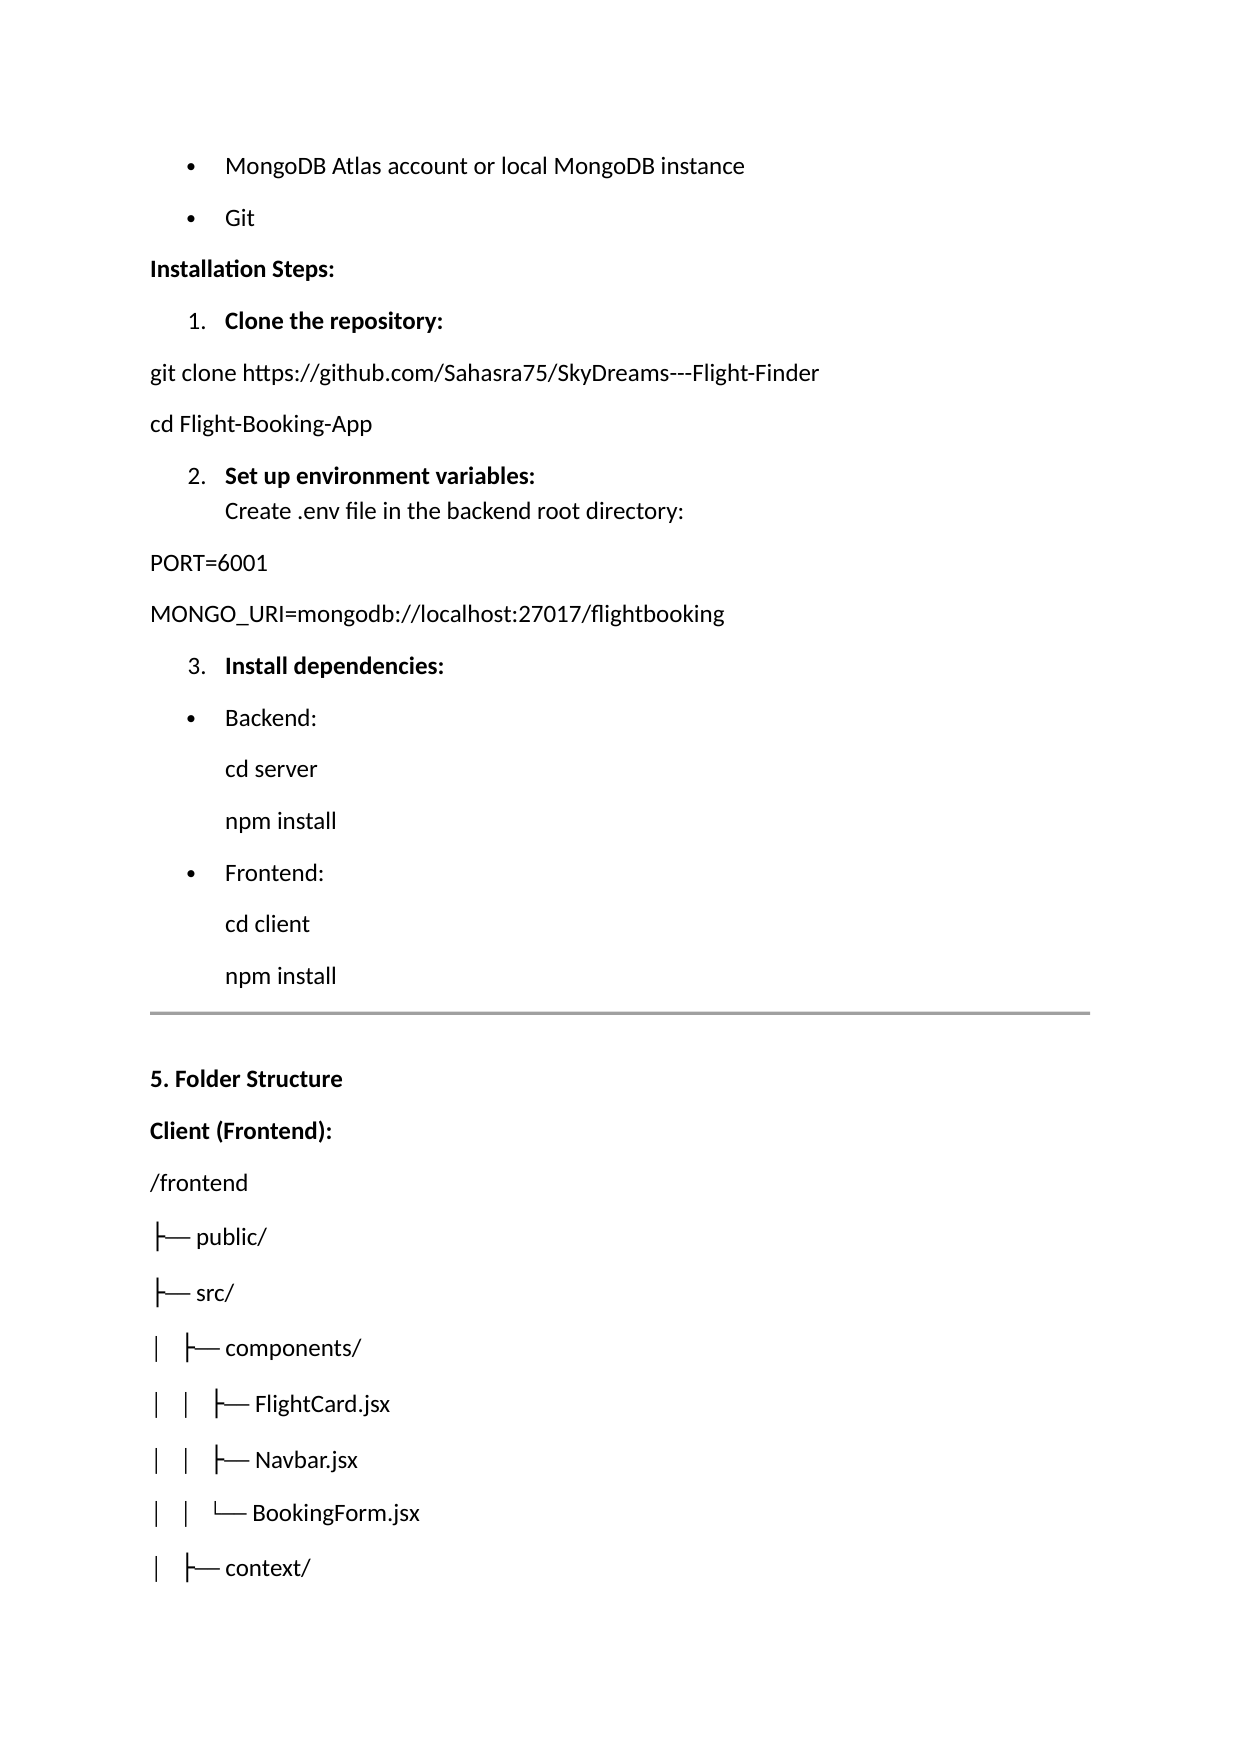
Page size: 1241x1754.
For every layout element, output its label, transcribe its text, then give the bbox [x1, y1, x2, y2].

text │ │ ├── Navbar.jsx [150, 1442, 1090, 1476]
list Install dependencies: [187, 650, 1090, 681]
list Frontend: [187, 857, 1090, 887]
text PORT=6001 [150, 547, 1090, 577]
text │ ├── components/ [150, 1330, 1090, 1364]
list Backend: [187, 702, 1090, 732]
list Clone the repository: [187, 305, 1090, 336]
text ├── public/ [150, 1218, 1090, 1252]
text 5. Folder Structure [150, 1063, 1090, 1094]
text │ ├── context/ [150, 1549, 1090, 1583]
text MONGO_URI=mongodb://localhost:27017/flightbooking [150, 598, 1090, 629]
list Set up environment variables: Create .env file in the backend root directory: [187, 460, 1090, 526]
text git clone https://github.com/Sahasra75/SkyDreams---Flight-Finder [150, 357, 1090, 387]
text │ │ └── BookingForm.jsx [150, 1497, 1090, 1528]
list Git [187, 202, 1090, 232]
text /frontend [150, 1167, 1090, 1197]
text │ │ ├── FlightCard.jsx [150, 1386, 1090, 1420]
text cd Flight-Booking-App [150, 408, 1090, 439]
text Installation Steps: [150, 253, 1090, 284]
list MongoDB Atlas account or local MongoDB instance [187, 150, 1090, 181]
text npm install [225, 805, 1090, 836]
text npm install [150, 960, 1090, 991]
text cd server [150, 753, 1090, 784]
text ├── src/ [150, 1274, 1090, 1308]
text cd client [150, 908, 1090, 939]
text Client (Frontend): [150, 1115, 1090, 1146]
